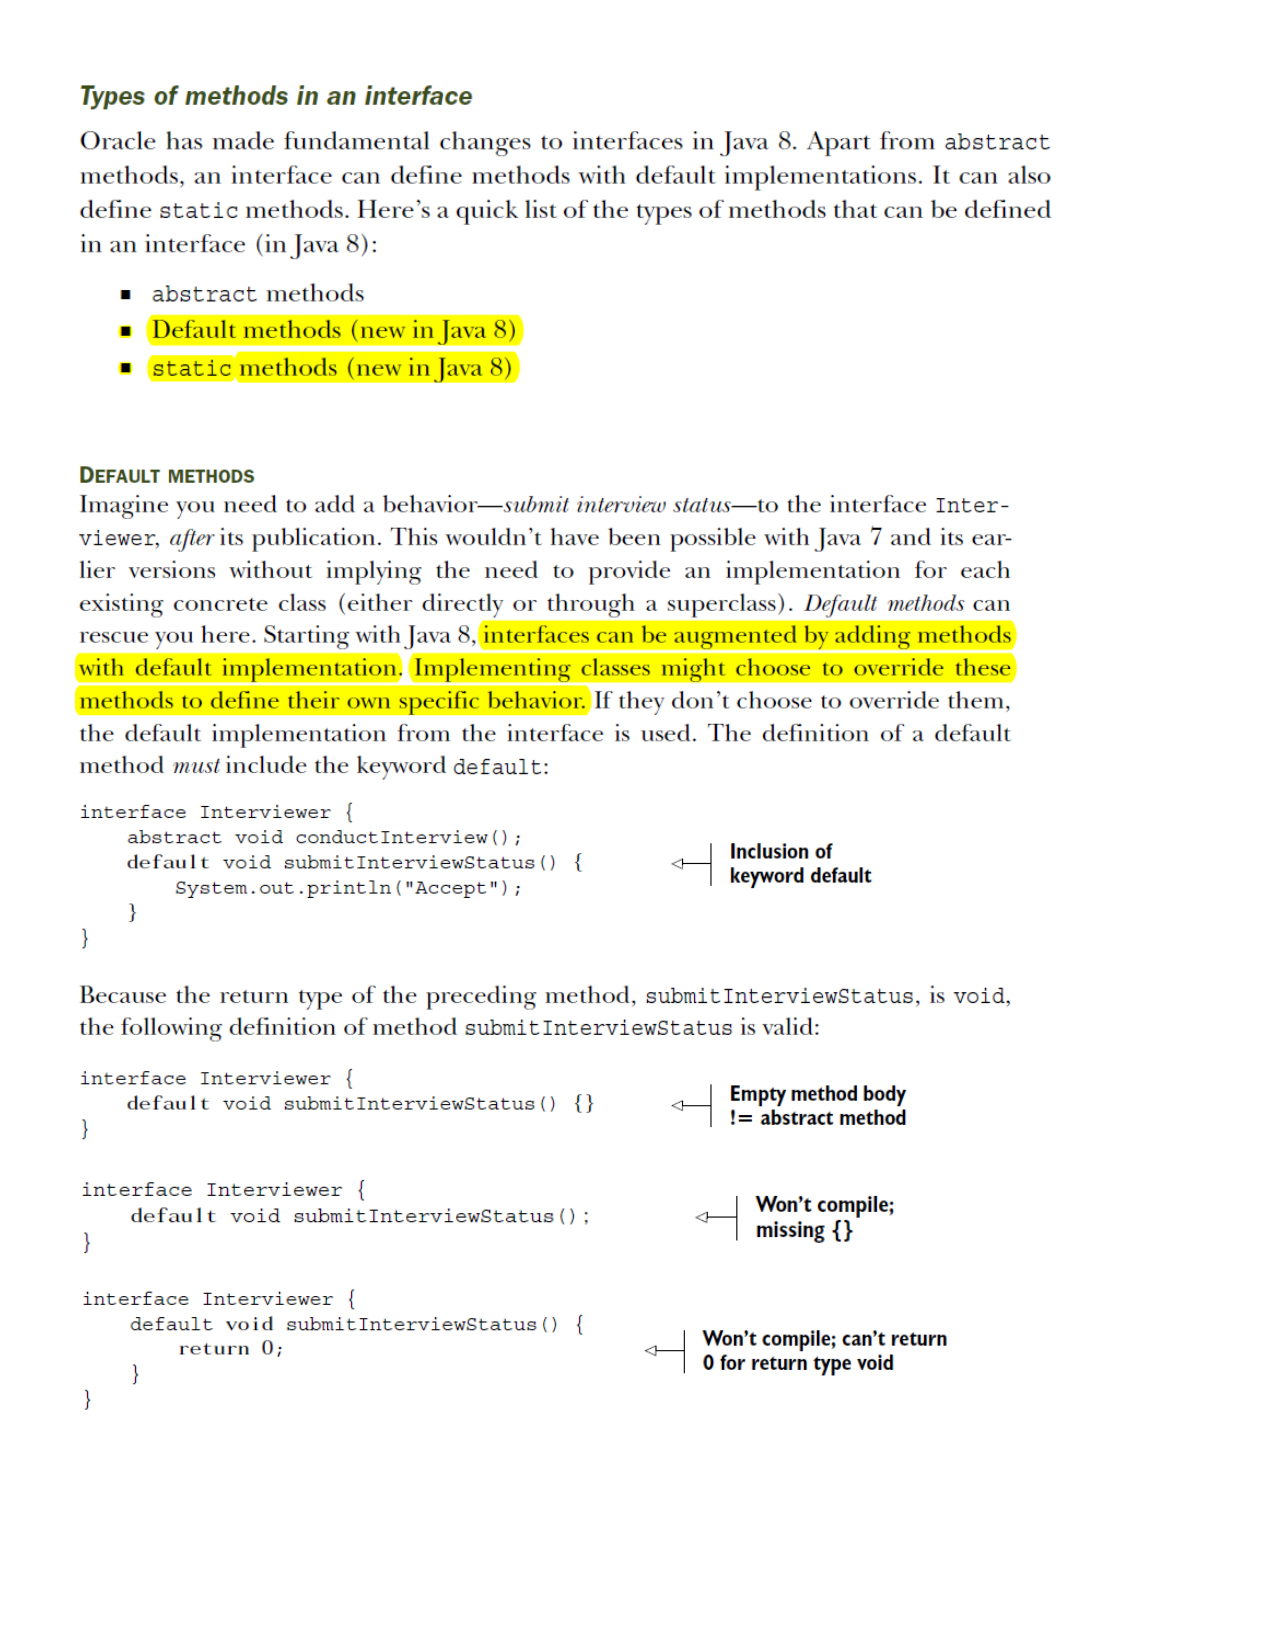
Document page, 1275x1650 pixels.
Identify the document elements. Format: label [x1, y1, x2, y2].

picture [75, 462, 1020, 955]
picture [75, 75, 1061, 385]
picture [75, 1285, 961, 1413]
picture [75, 979, 1020, 1148]
picture [75, 1172, 911, 1260]
